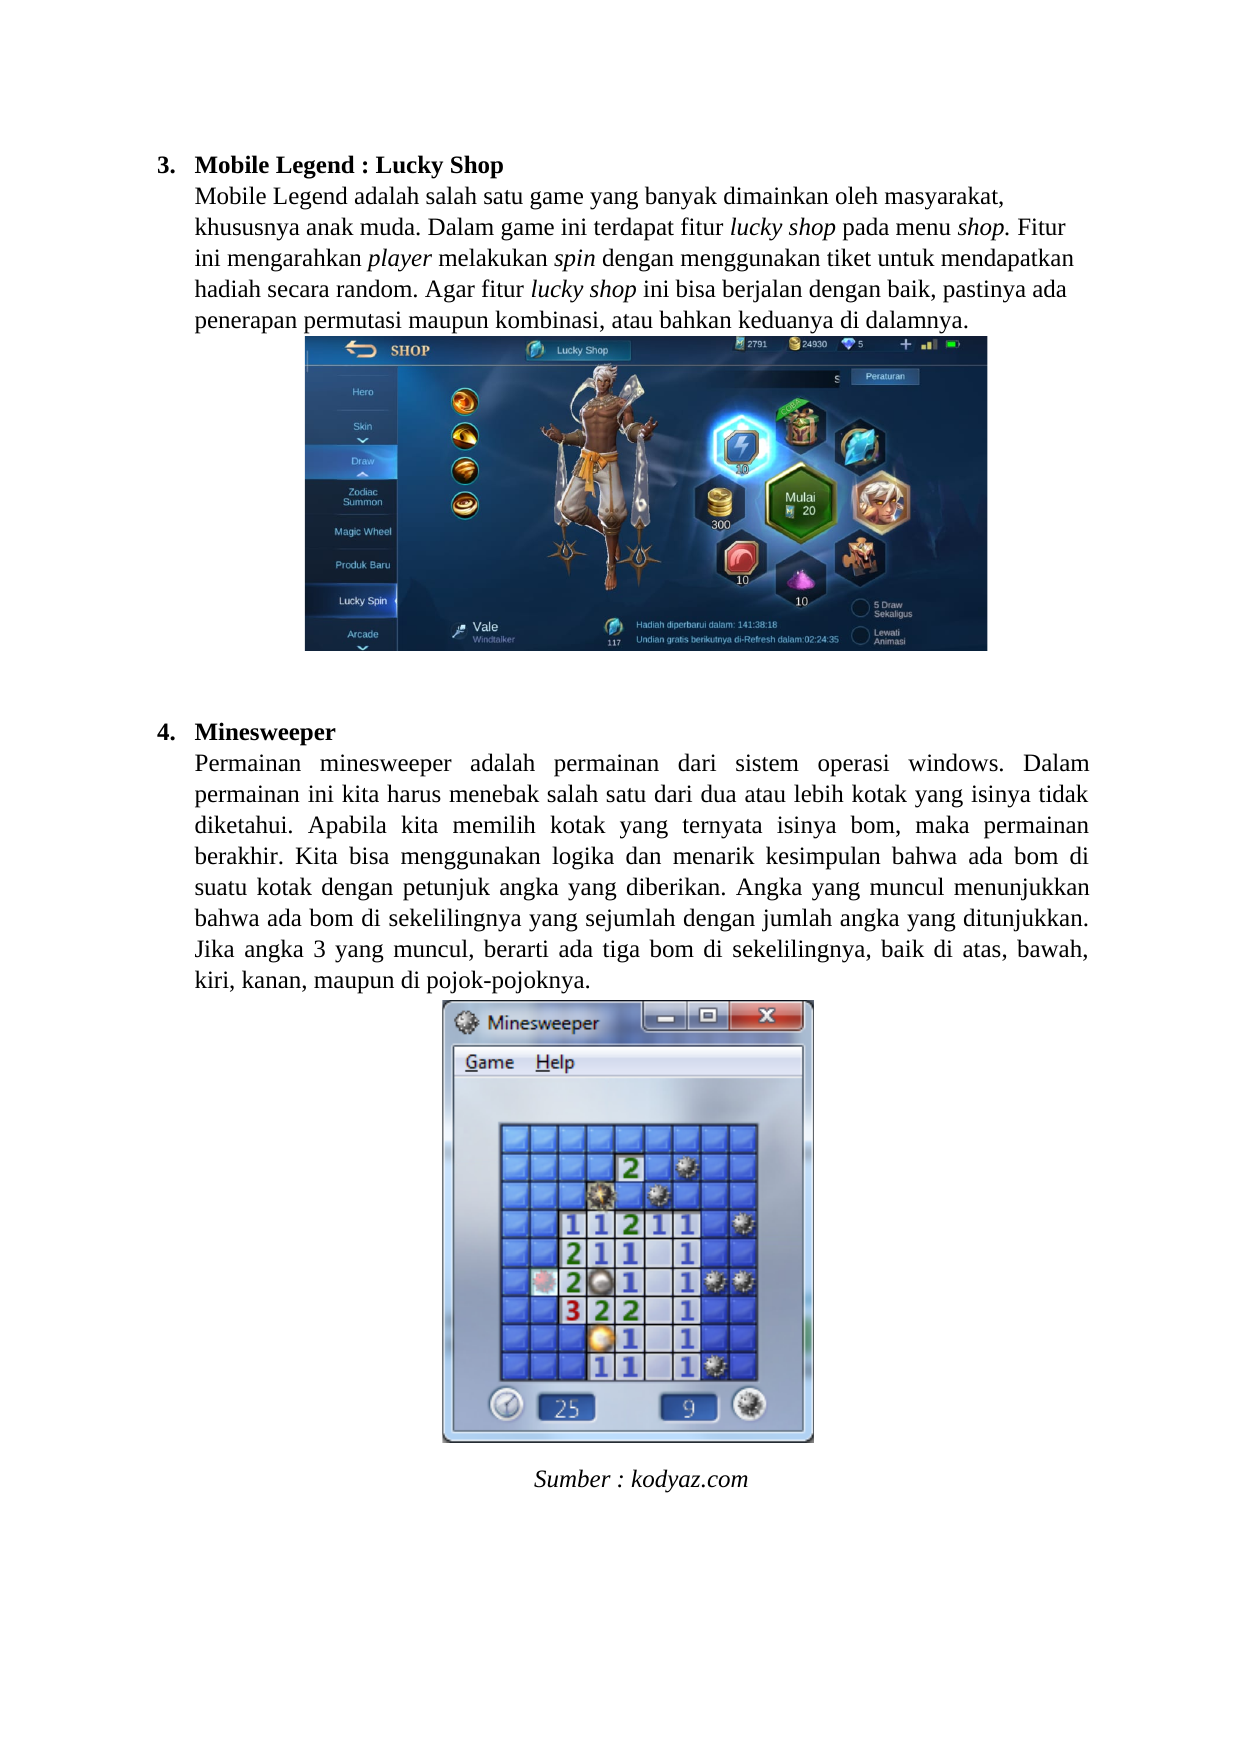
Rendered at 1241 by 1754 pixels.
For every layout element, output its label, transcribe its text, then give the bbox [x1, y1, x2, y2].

list Mobile Legend adalah salah satu game yang banyak dimainkan oleh masyarakat, khususnya anak muda. Dalam game ini terdapat fitur lucky shop pada menu shop. Fitur ini mengarahkan player melakukan spin dengan menggunakan tiket untuk mendapatkan hadiah secara random. Agar fitur lucky shop ini bisa berjalan dengan baik, pastinya ada penerapan permutasi maupun kombinasi, atau bahkan keduanya di dalamnya. [194, 181, 1090, 334]
picture [442, 1000, 814, 1443]
list Mobile Legend : Lucky Shop [157, 150, 1090, 179]
list Minesweeper [157, 717, 1090, 746]
text Permainan minesweeper adalah permainan dari sistem operasi windows. Dalam permainan ini kita harus menebak salah satu dari dua atau lebih kotak yang isinya tidak diketahui. Apabila kita memilih kotak yang ternyata isinya bom, maka permainan berakhir. Kita bisa menggunakan logika dan menarik kesimpulan bahwa ada bom di suatu kotak dengan petunjuk angka yang diberikan. Angka yang muncul menunjukkan bahwa ada bom di sekelilingnya yang sejumlah dengan jumlah angka yang ditunjukkan. Jika angka 3 yang muncul, berarti ada tiga bom di sekelilingnya, baik di atas, bawah, kiri, kanan, maupun di pojok-pojoknya. [194, 748, 1090, 994]
picture [304, 336, 988, 651]
